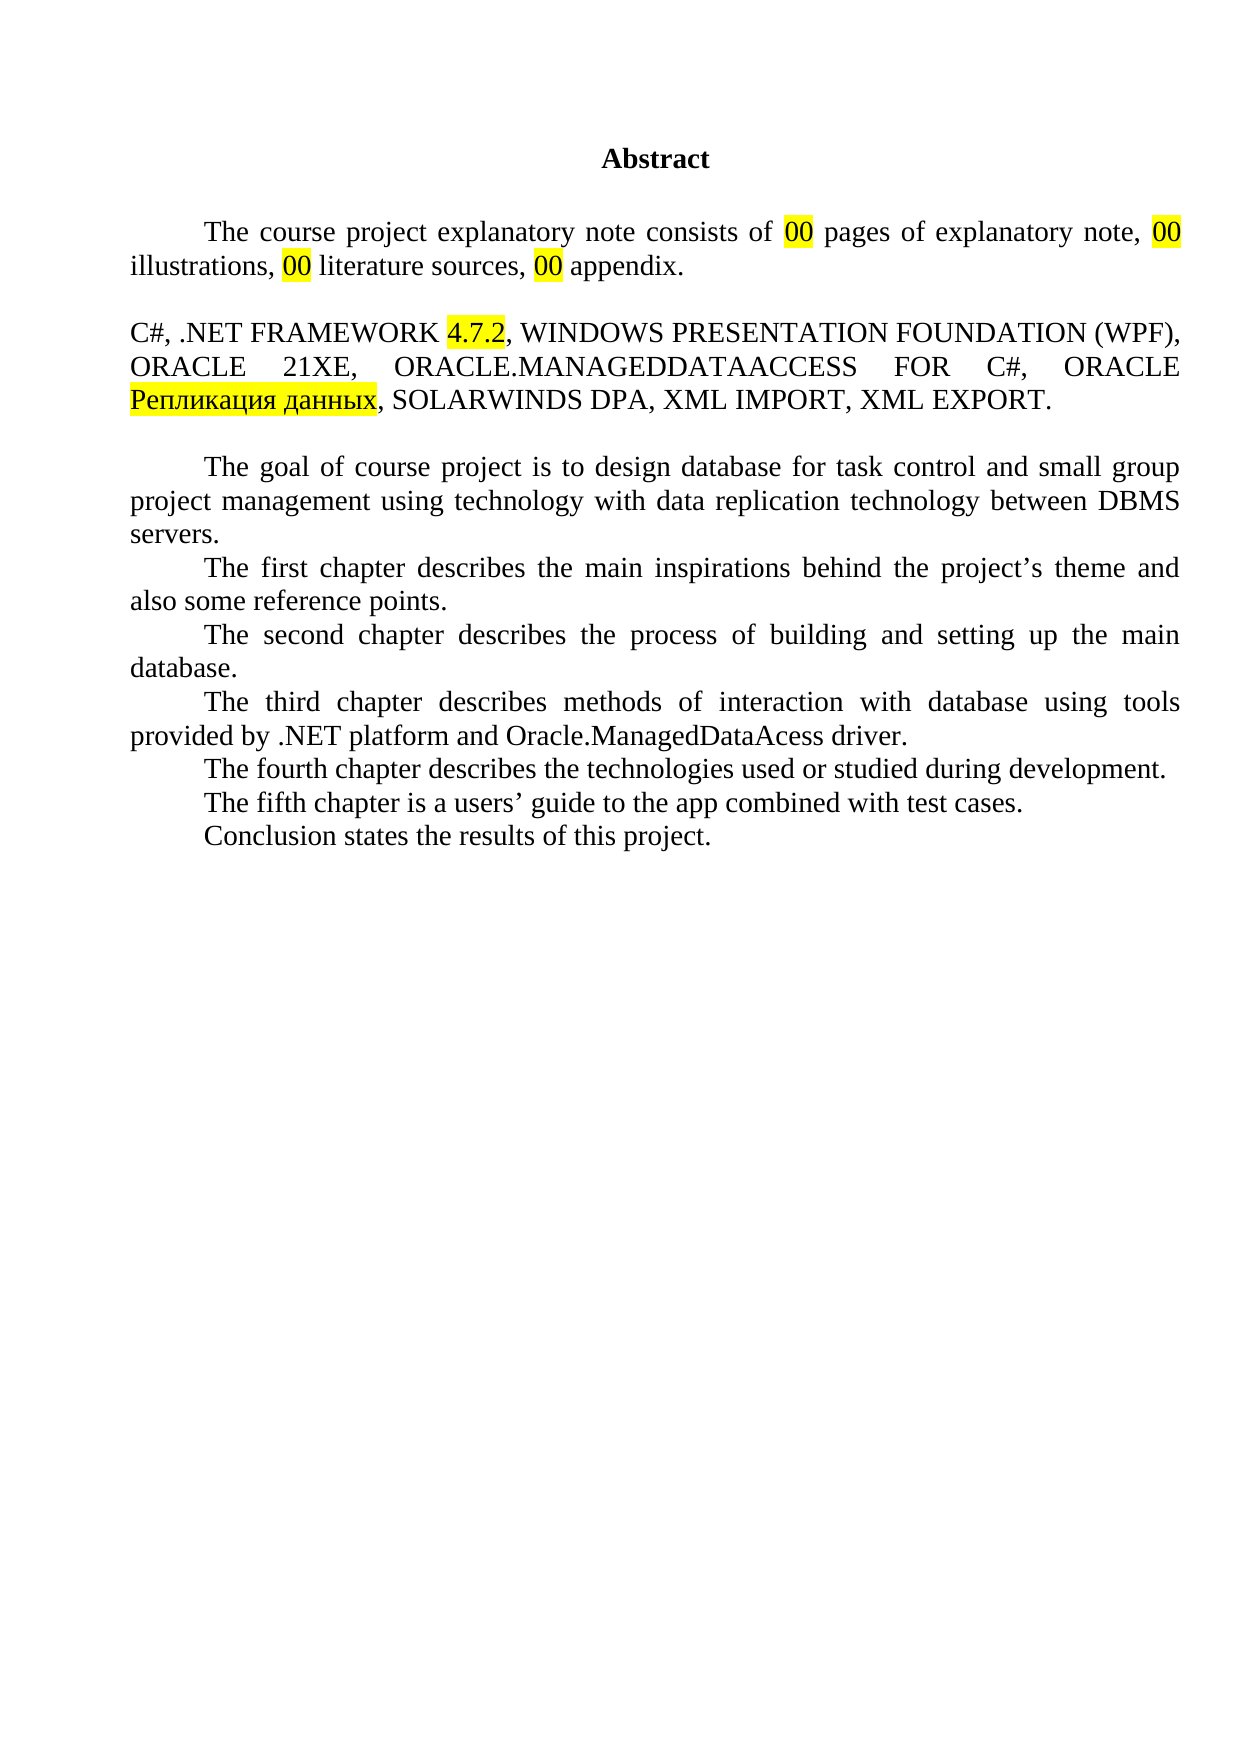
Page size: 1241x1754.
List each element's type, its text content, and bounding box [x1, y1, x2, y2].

text The fifth chapter is a users’ guide to the app combined with test cases. [130, 785, 1181, 818]
text Conclusion states the results of this project. [130, 818, 1181, 852]
text The first chapter describes the main inspirations behind the project’s theme and also some reference points. [130, 550, 1181, 617]
text The course project explanatory note consists of 00 pages of explanatory note, 00 illustrations, 00 literature sources, 00 appendix. [130, 214, 1181, 282]
text The fourth chapter describes the technologies used or studied during development. [130, 751, 1181, 785]
text The second chapter describes the process of building and setting up the main database. [130, 617, 1181, 684]
text The third chapter describes methods of interaction with database using tools provided by .NET platform and Oracle.ManagedDataAcess driver. [130, 684, 1181, 751]
text The goal of course project is to design database for task control and small group project management using technology with data replication technology between DBMS servers. [130, 449, 1181, 550]
text C#, .NET FRAMEWORK 4.7.2, Windows presentation foundation (WPF), ORACLE 21XE, ORACLE.MANAGEDDATAACCESS FOR C#, ORACLE Репликация данных, SOLARWINDS DPA, XML IMPORT, XML EXPORT. [130, 315, 1181, 416]
text Abstract [130, 141, 1181, 174]
